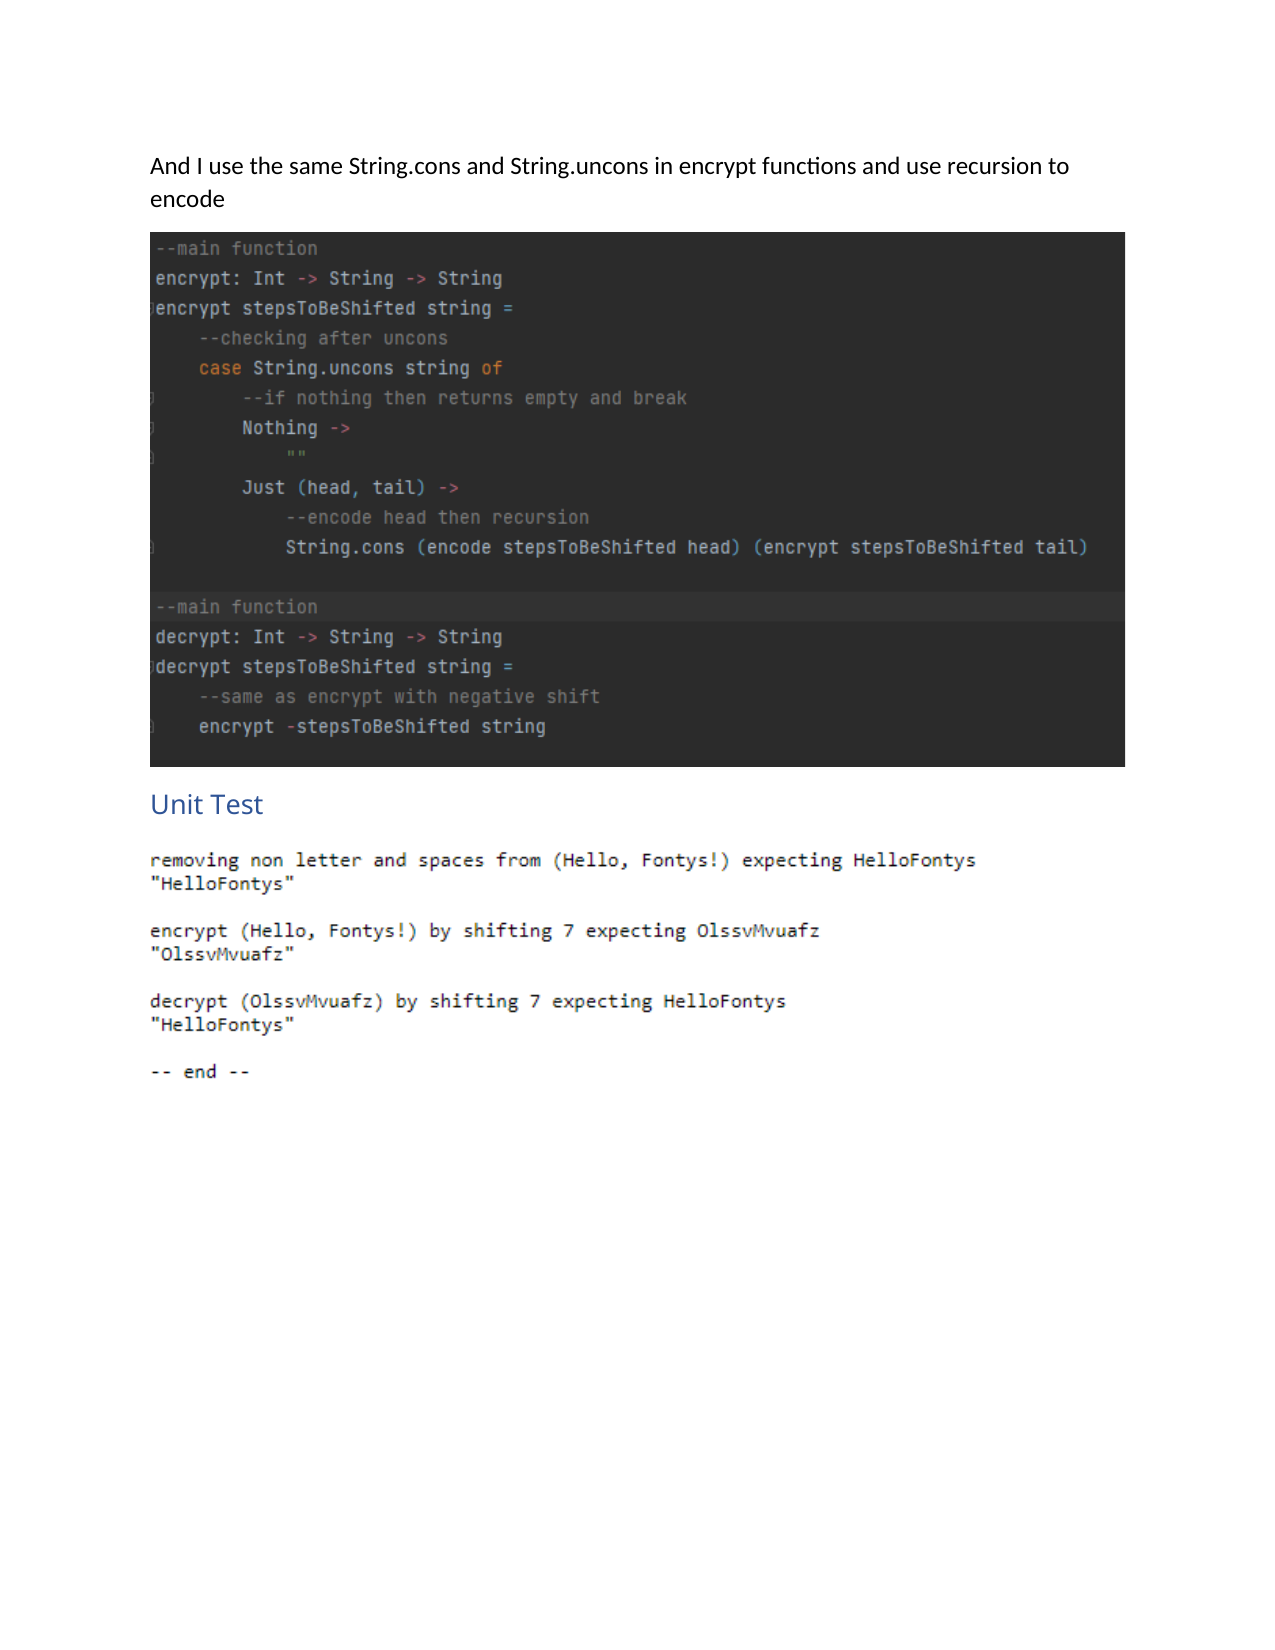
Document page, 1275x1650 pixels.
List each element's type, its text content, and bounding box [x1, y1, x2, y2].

text And I use the same String.cons and String.uncons in encrypt functions and use recursion to encode [150, 150, 1125, 213]
picture [150, 232, 1125, 767]
subtitle Unit Test [150, 786, 1125, 822]
picture [150, 829, 994, 1119]
